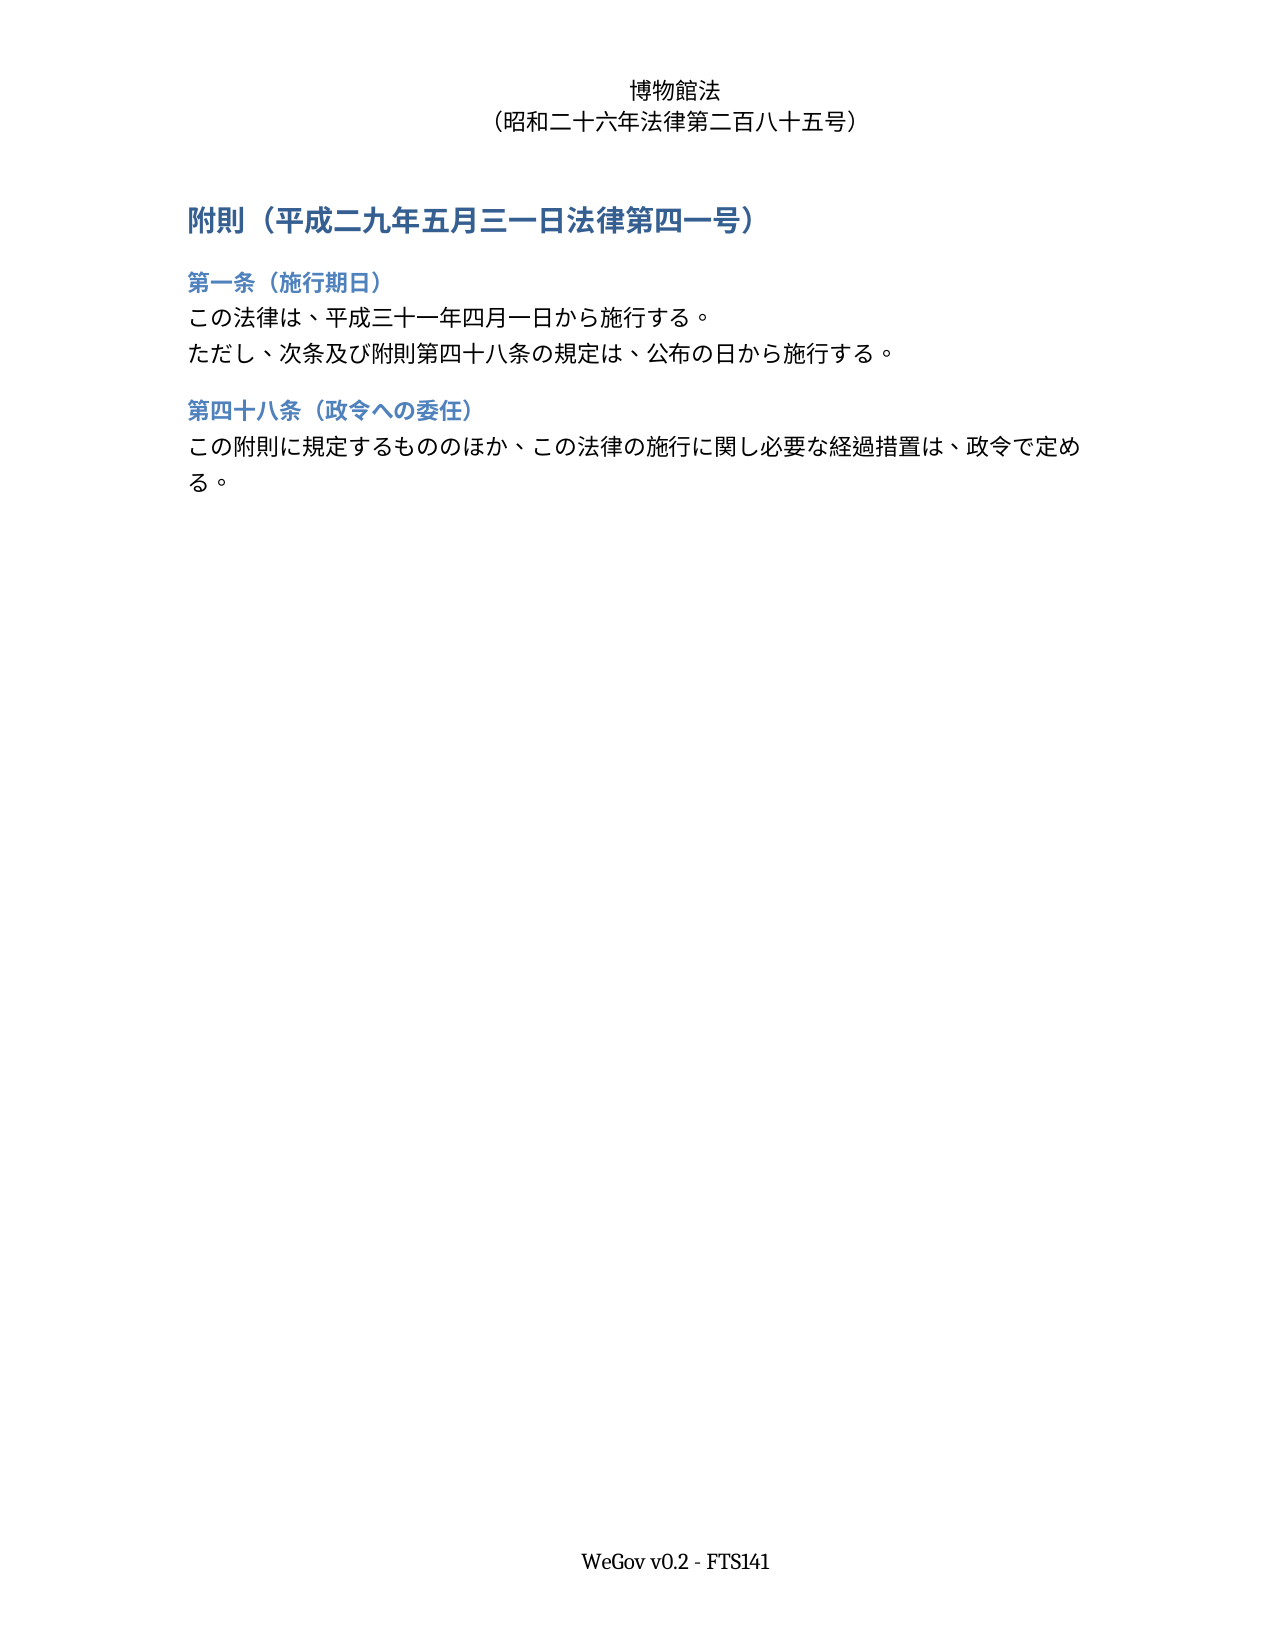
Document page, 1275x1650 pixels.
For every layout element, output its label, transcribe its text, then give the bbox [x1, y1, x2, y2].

text この附則に規定するもののほか、この法律の施行に関し必要な経過措置は、政令で定める。 [187, 431, 1087, 498]
subtitle 第一条（施行期日） [187, 266, 1087, 298]
subtitle 第四十八条（政令への委任） [187, 395, 1087, 426]
subtitle 附則（平成二九年五月三一日法律第四一号） [187, 200, 1087, 240]
text この法律は、平成三十一年四月一日から施行する。 ただし、次条及び附則第四十八条の規定は、公布の日から施行する。 [187, 302, 1087, 369]
